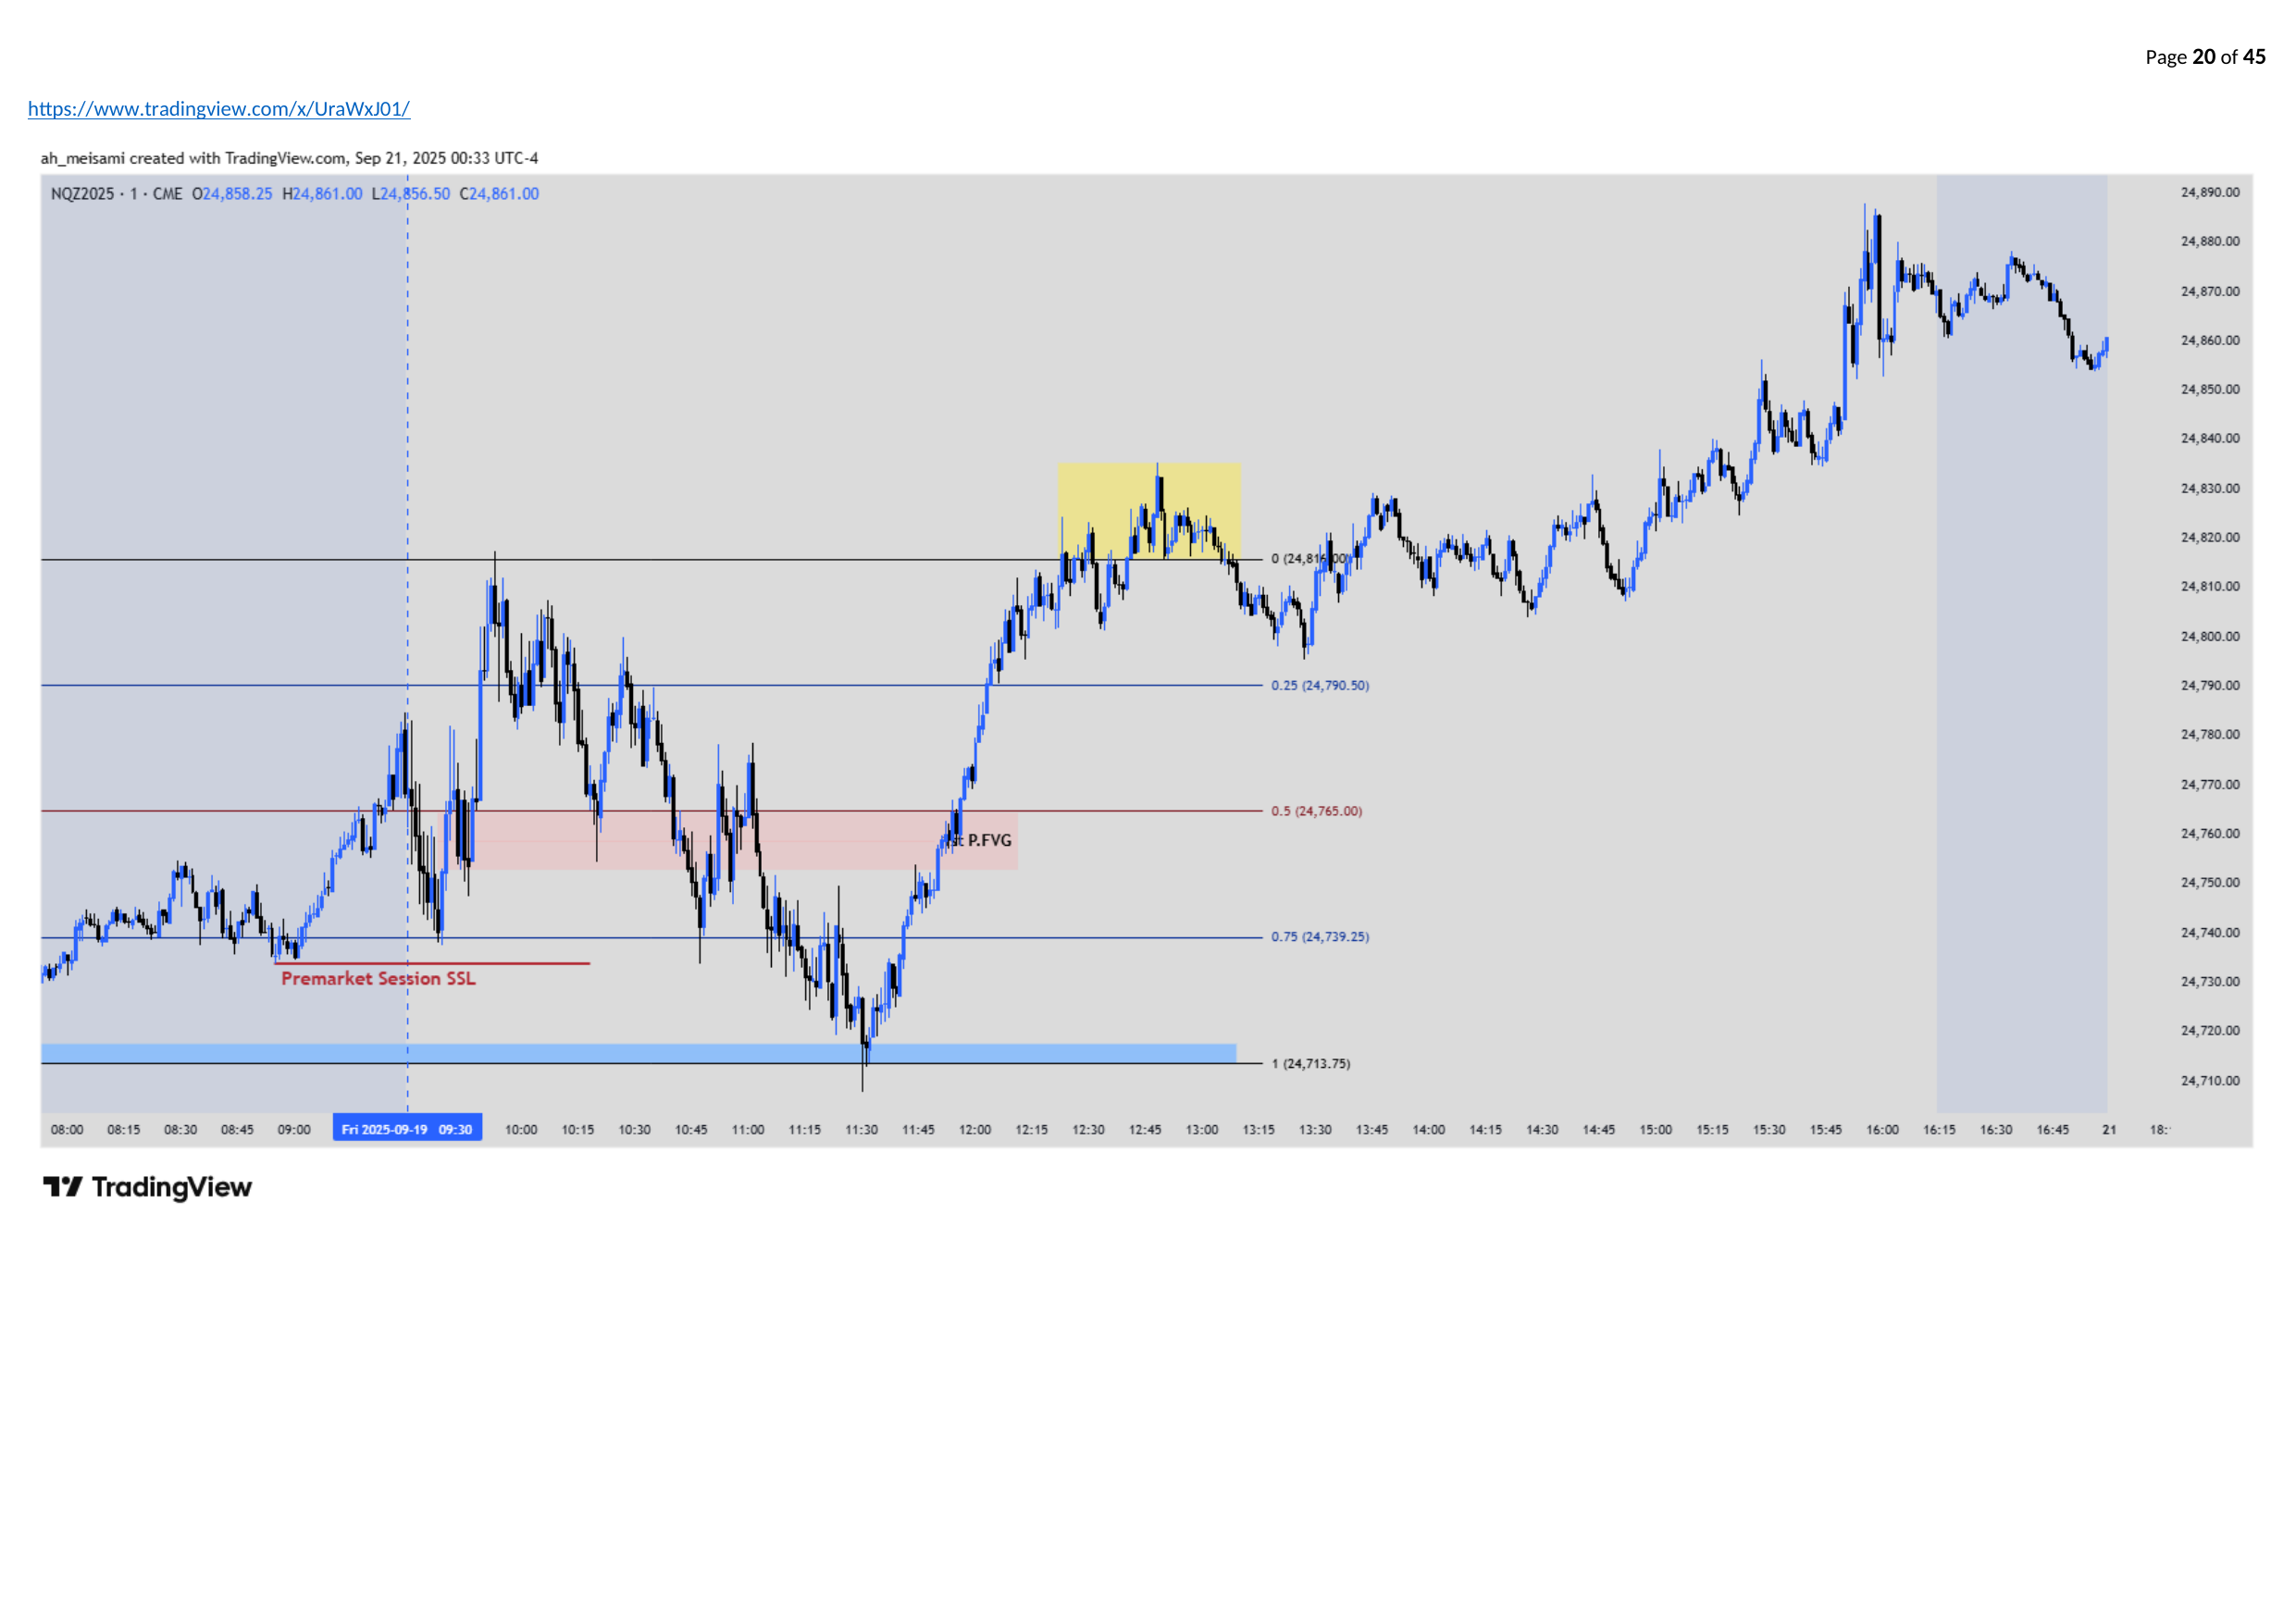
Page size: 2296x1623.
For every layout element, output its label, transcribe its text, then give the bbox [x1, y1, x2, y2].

text https://www.tradingview.com/x/UraWxJ01/ [28, 95, 2266, 122]
picture [28, 139, 2266, 1227]
